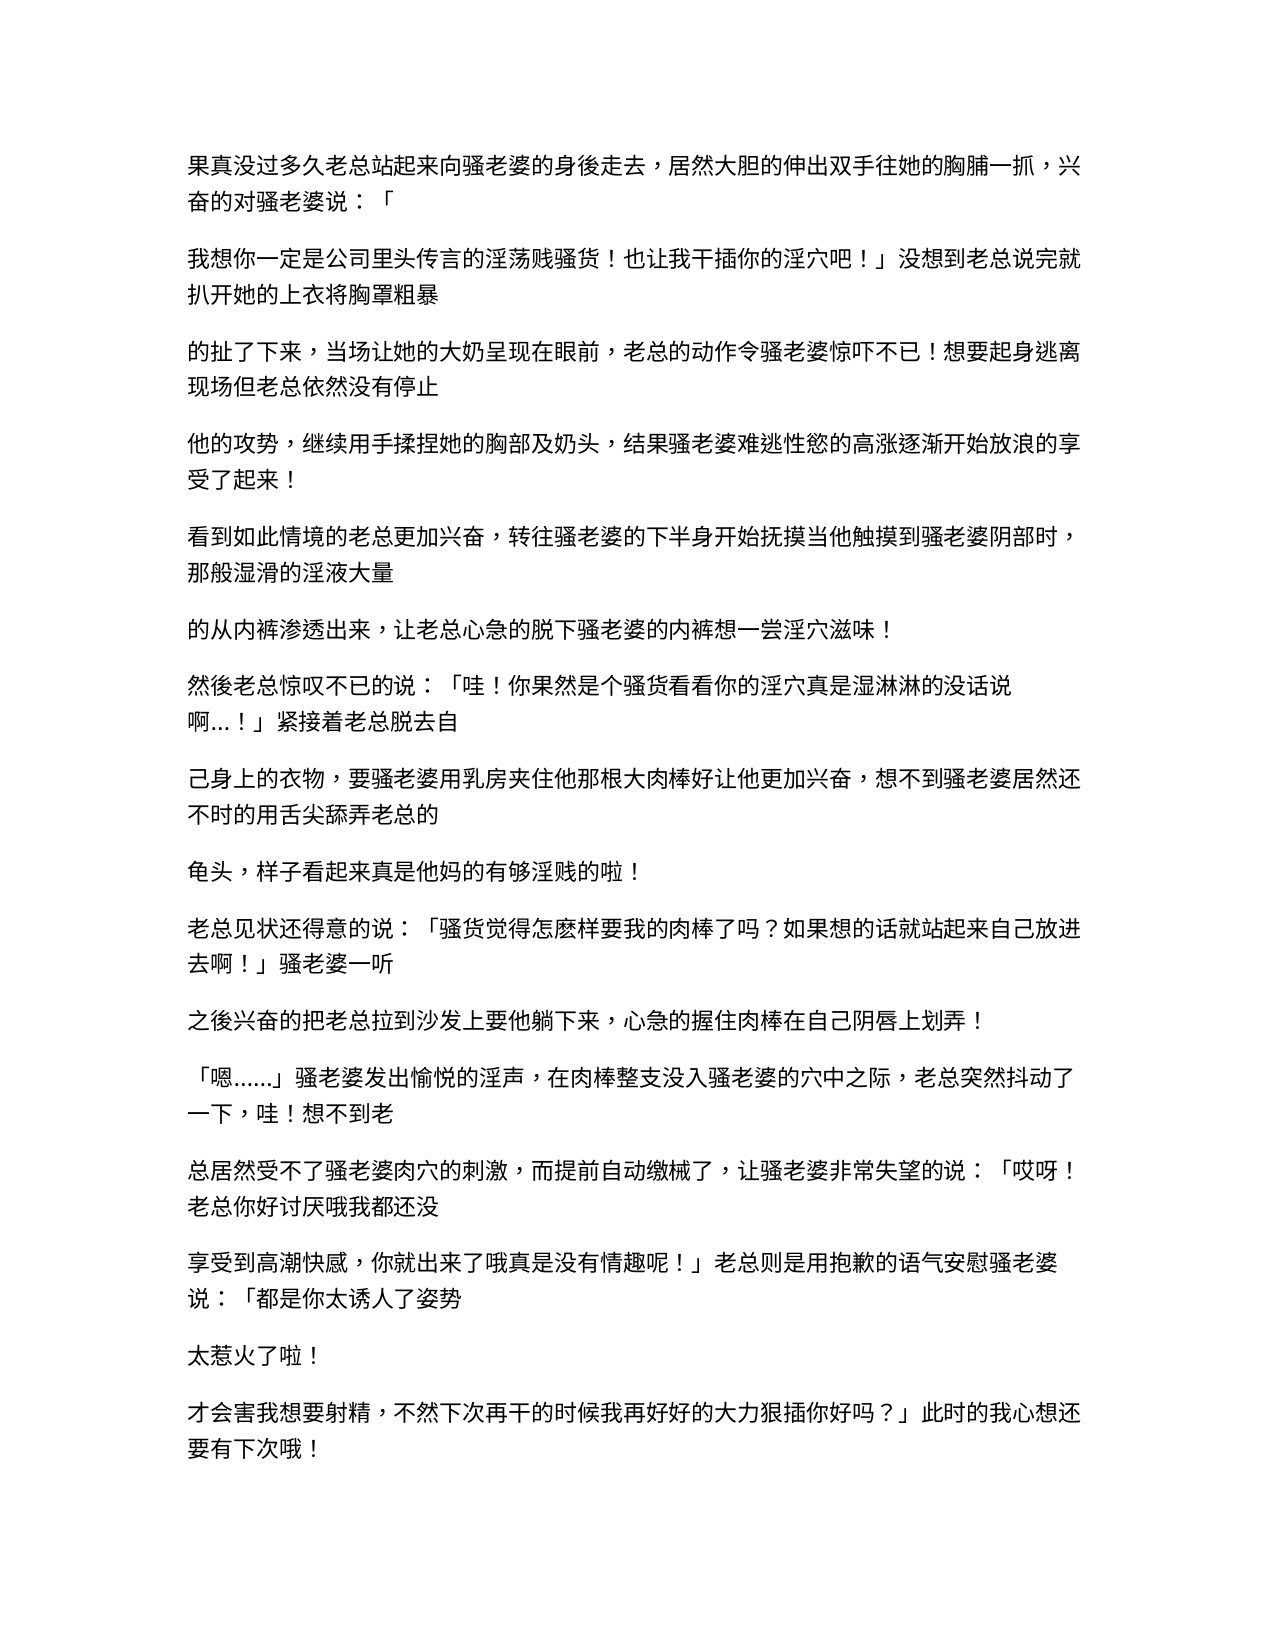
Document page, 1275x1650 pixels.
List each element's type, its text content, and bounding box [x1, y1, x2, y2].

text 享受到高潮快感，你就出来了哦真是没有情趣呢！」老总则是用抱歉的语气安慰骚老婆说：「都是你太诱人了姿势 [187, 1247, 1087, 1314]
text 他的攻势，继续用手揉捏她的胸部及奶头，结果骚老婆难逃性慾的高涨逐渐开始放浪的享受了起来！ [187, 428, 1087, 495]
text 太惹火了啦！ [187, 1340, 1087, 1371]
text 才会害我想要射精，不然下次再干的时候我再好好的大力狠插你好吗？」此时的我心想还要有下次哦！ [187, 1397, 1087, 1464]
text 龟头，样子看起来真是他妈的有够淫贱的啦！ [187, 856, 1087, 887]
text 然後老总惊叹不已的说：「哇！你果然是个骚货看看你的淫穴真是湿淋淋的没话说啊…！」紧接着老总脱去自 [187, 670, 1087, 737]
text 总居然受不了骚老婆肉穴的刺激，而提前自动缴械了，让骚老婆非常失望的说：「哎呀！老总你好讨厌哦我都还没 [187, 1155, 1087, 1222]
text 己身上的衣物，要骚老婆用乳房夹住他那根大肉棒好让他更加兴奋，想不到骚老婆居然还不时的用舌尖舔弄老总的 [187, 763, 1087, 830]
text 老总见状还得意的说：「骚货觉得怎麽样要我的肉棒了吗？如果想的话就站起来自己放进去啊！」骚老婆一听 [187, 912, 1087, 980]
text 的从内裤渗透出来，让老总心急的脱下骚老婆的内裤想一尝淫穴滋味！ [187, 613, 1087, 645]
text 我想你一定是公司里头传言的淫荡贱骚货！也让我干插你的淫穴吧！」没想到老总说完就扒开她的上衣将胸罩粗暴 [187, 243, 1087, 310]
text 果真没过多久老总站起来向骚老婆的身後走去，居然大胆的伸出双手往她的胸脯一抓，兴奋的对骚老婆说：「 [187, 150, 1087, 217]
text 的扯了下来，当场让她的大奶呈现在眼前，老总的动作令骚老婆惊吓不已！想要起身逃离现场但老总依然没有停止 [187, 335, 1087, 403]
text 之後兴奋的把老总拉到沙发上要他躺下来，心急的握住肉棒在自己阴唇上划弄！ [187, 1005, 1087, 1036]
text 「嗯……」骚老婆发出愉悦的淫声，在肉棒整支没入骚老婆的穴中之际，老总突然抖动了一下，哇！想不到老 [187, 1062, 1087, 1129]
text 看到如此情境的老总更加兴奋，转往骚老婆的下半身开始抚摸当他触摸到骚老婆阴部时，那般湿滑的淫液大量 [187, 521, 1087, 588]
